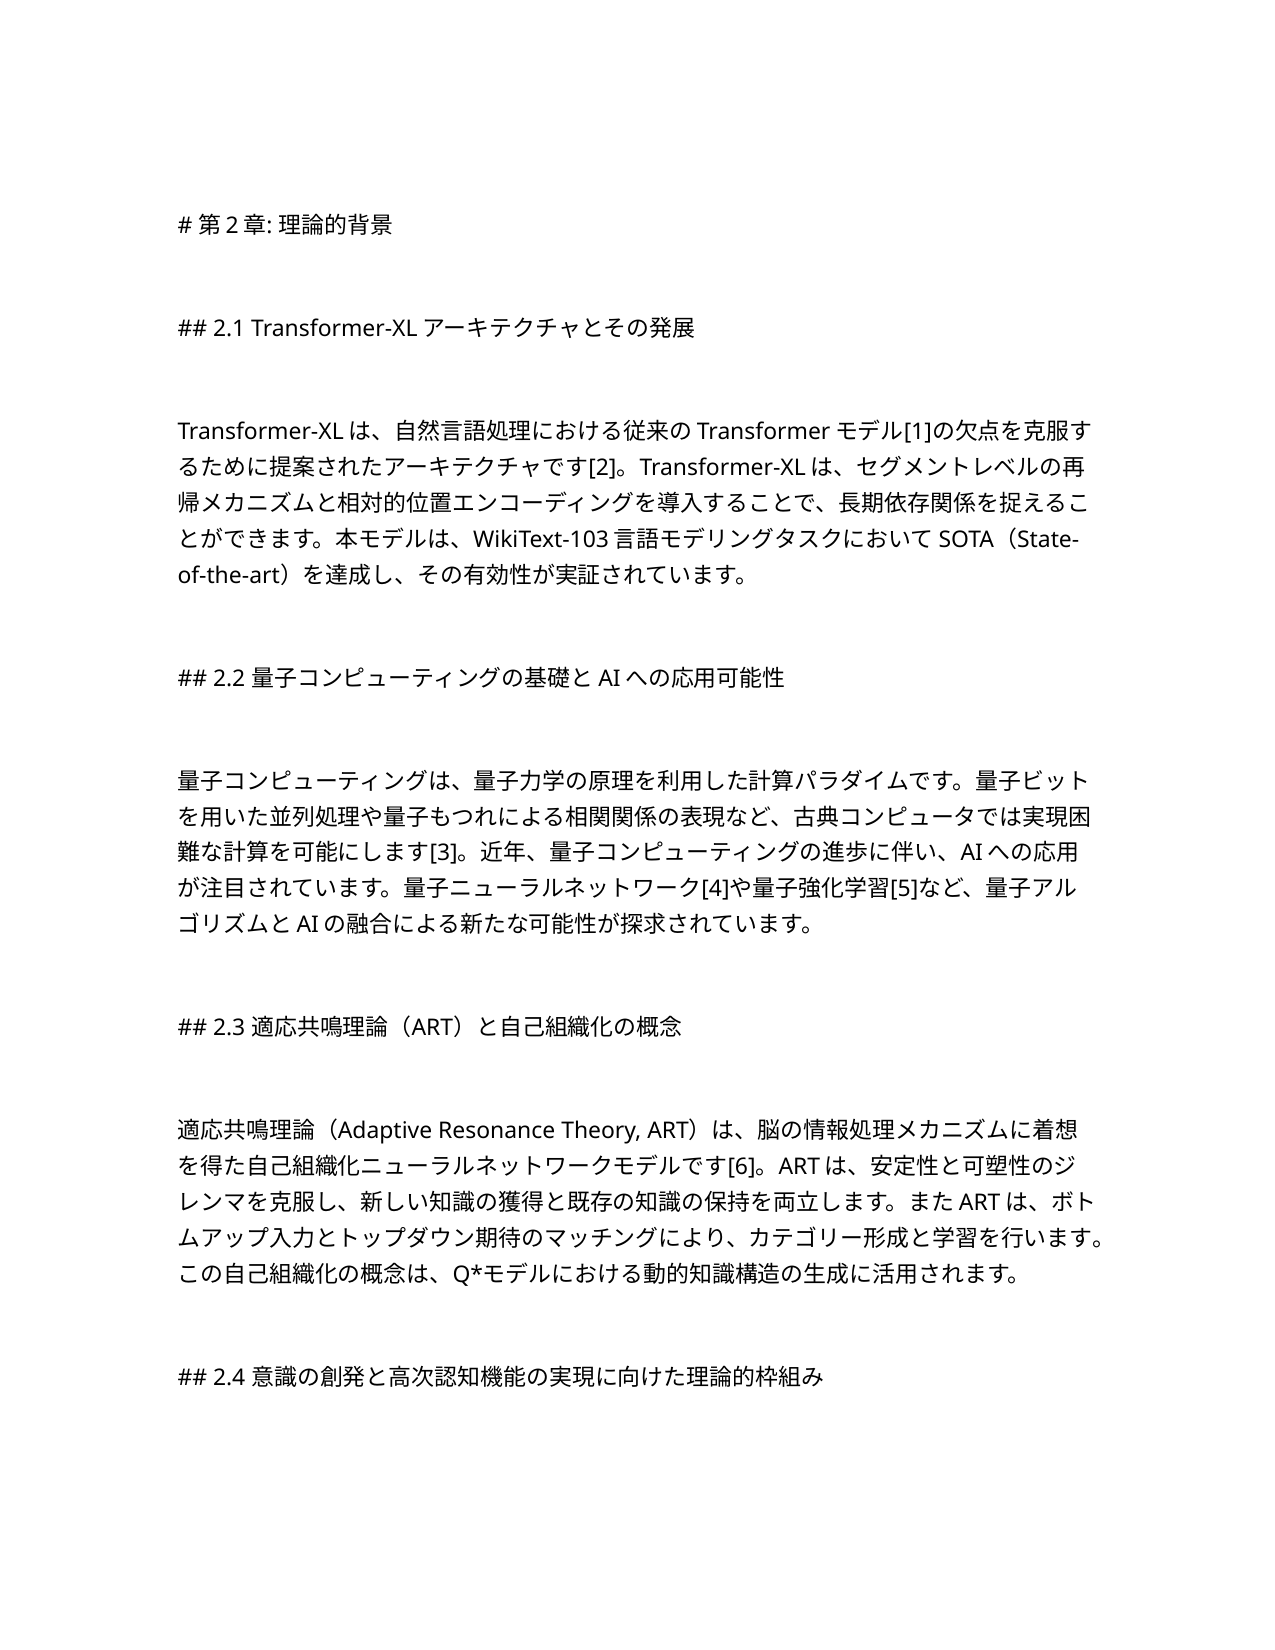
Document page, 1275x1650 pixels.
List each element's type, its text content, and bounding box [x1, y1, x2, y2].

text 量子コンピューティングは、量子力学の原理を利用した計算パラダイムです。量子ビットを用いた並列処理や量子もつれによる相関関係の表現など、古典コンピュータでは実現困難な計算を可能にします[3]。近年、量子コンピューティングの進歩に伴い、AIへの応用が注目されています。量子ニューラルネットワーク[4]や量子強化学習[5]など、量子アルゴリズムとAIの融合による新たな可能性が探求されています。 [177, 762, 1098, 939]
text ## 2.4 意識の創発と高次認知機能の実現に向けた理論的枠組み [177, 1359, 1098, 1392]
text ## 2.1 Transformer-XLアーキテクチャとその発展 [177, 310, 1098, 343]
text Transformer-XLは、自然言語処理における従来のTransformerモデル[1]の欠点を克服するために提案されたアーキテクチャです[2]。Transformer-XLは、セグメントレベルの再帰メカニズムと相対的位置エンコーディングを導入することで、長期依存関係を捉えることができます。本モデルは、WikiText-103言語モデリングタスクにおいてSOTA（State-of-the-art）を達成し、その有効性が実証されています。 [177, 413, 1098, 590]
text # 第2章: 理論的背景 [177, 207, 1098, 240]
text ## 2.2 量子コンピューティングの基礎とAIへの応用可能性 [177, 659, 1098, 693]
text ## 2.3 適応共鳴理論（ART）と自己組織化の概念 [177, 1009, 1098, 1042]
text 適応共鳴理論（Adaptive Resonance Theory, ART）は、脳の情報処理メカニズムに着想を得た自己組織化ニューラルネットワークモデルです[6]。ARTは、安定性と可塑性のジレンマを克服し、新しい知識の獲得と既存の知識の保持を両立します。またARTは、ボトムアップ入力とトップダウン期待のマッチングにより、カテゴリー形成と学習を行います。この自己組織化の概念は、Q*モデルにおける動的知識構造の生成に活用されます。 [177, 1112, 1098, 1289]
